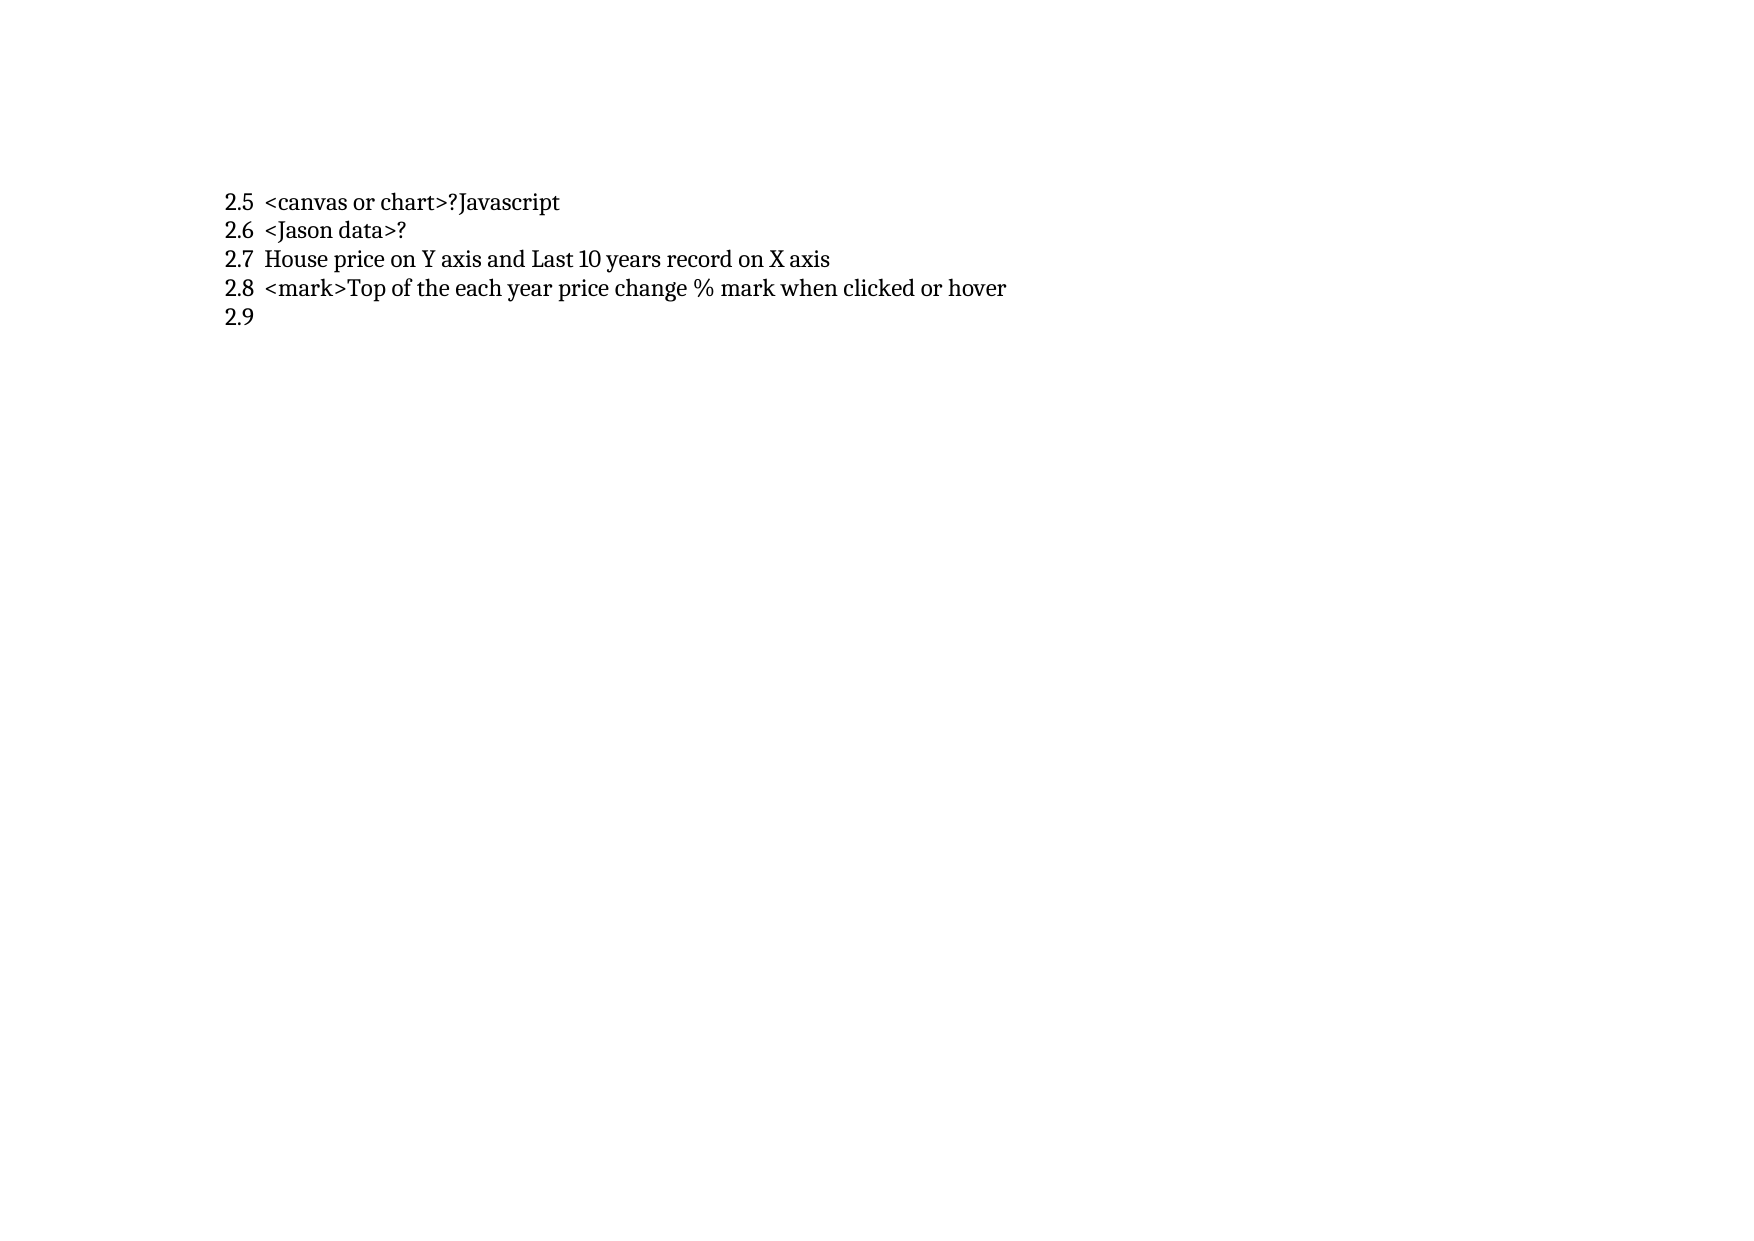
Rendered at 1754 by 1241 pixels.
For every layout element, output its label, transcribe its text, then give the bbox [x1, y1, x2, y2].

list House price on Y axis and Last 10 years record on X axis [225, 245, 1604, 274]
list <canvas or chart>?Javascript [225, 187, 1604, 216]
list <Jason data>? [225, 216, 1604, 245]
list <mark>Top of the each year price change % mark when clicked or hover [225, 274, 1604, 302]
